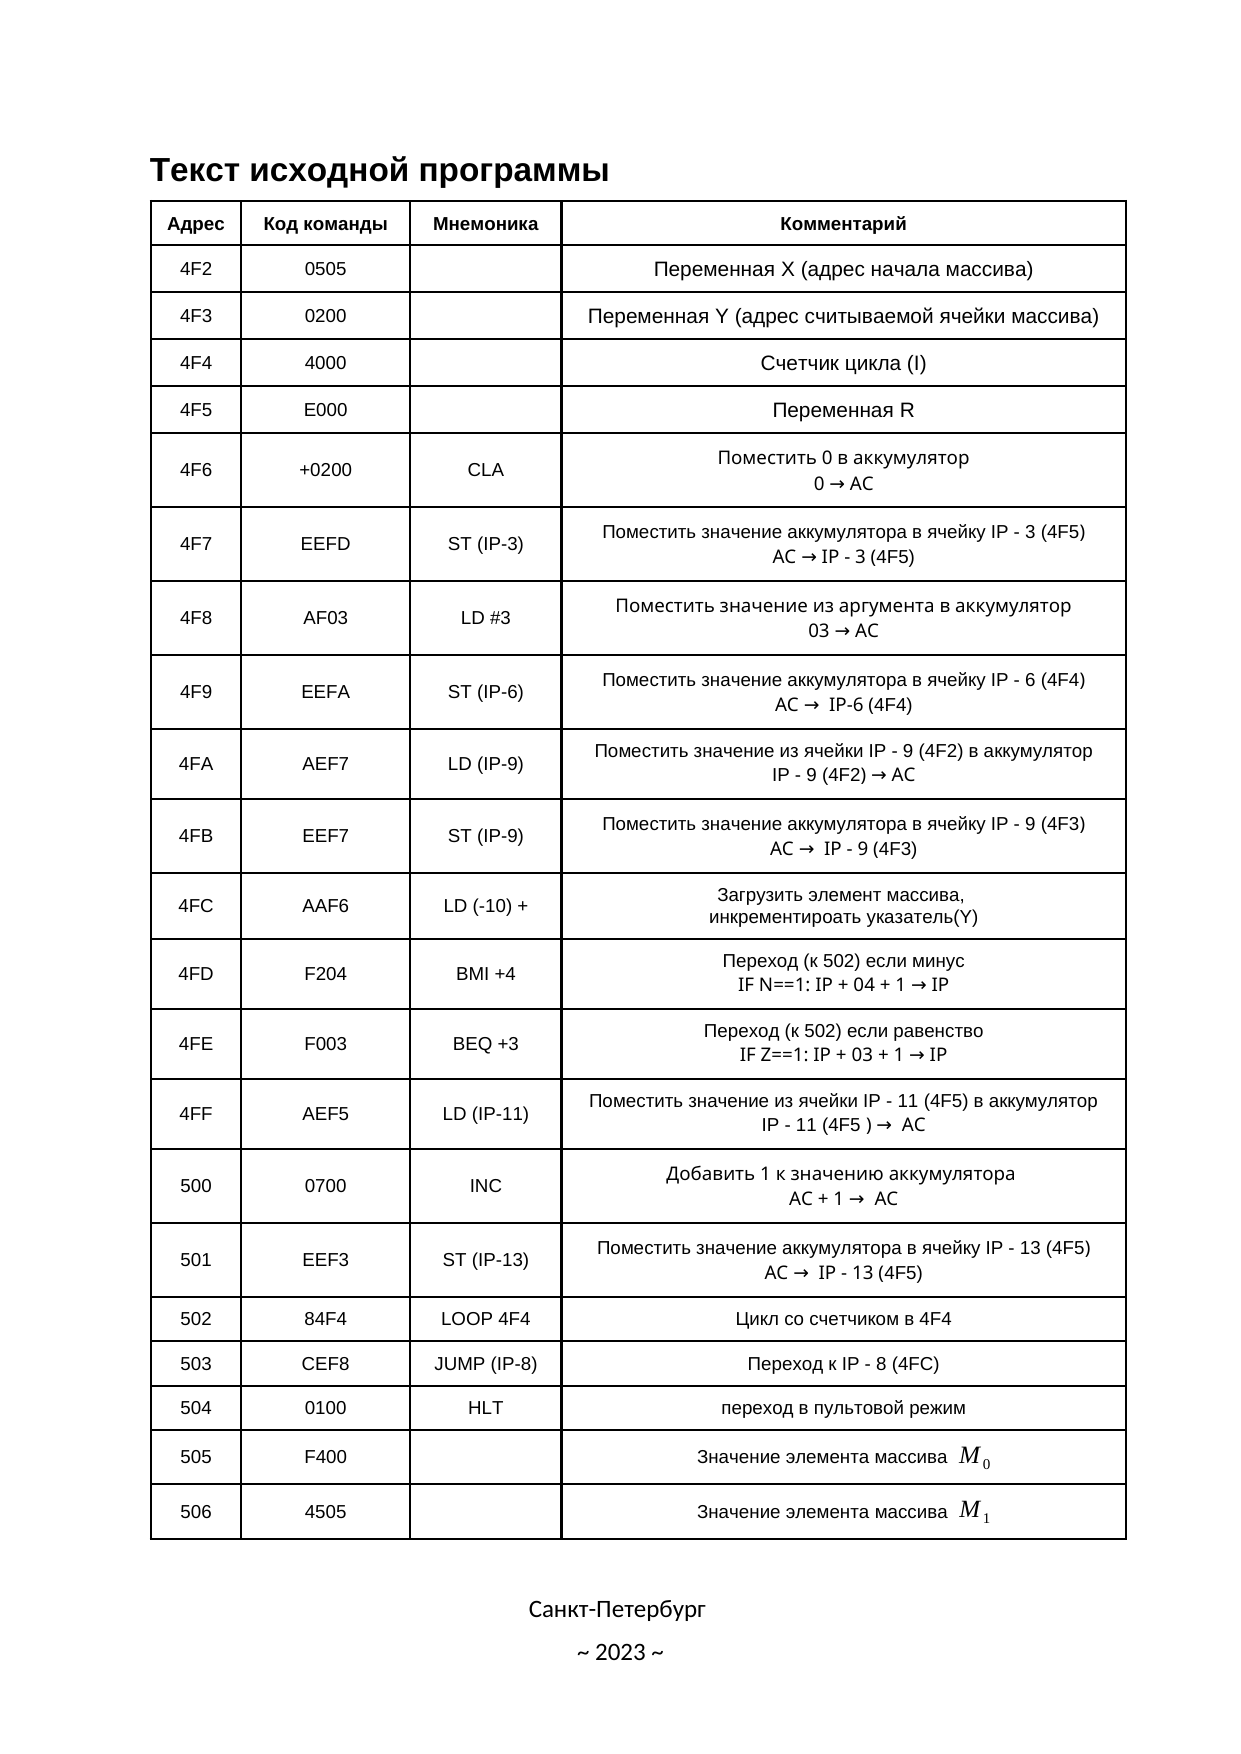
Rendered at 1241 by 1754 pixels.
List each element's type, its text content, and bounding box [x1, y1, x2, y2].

table_cell Значение элемента массива [563, 1431, 1125, 1483]
table_cell +0200 [242, 434, 409, 506]
table_header Адрес [152, 202, 240, 244]
table_cell [411, 340, 560, 385]
table_header Код команды [242, 202, 409, 244]
table_cell ST (IP-9) [411, 800, 560, 872]
table_cell ST (IP-13) [411, 1224, 560, 1296]
table_cell Поместить значение аккумулятора в ячейку IP - 13 (4F5) AC → IP - 13 (4F5) [563, 1224, 1125, 1296]
table_cell Переменная X (адрес начала массива) [563, 246, 1125, 291]
table_cell 4F2 [152, 246, 240, 291]
table_cell 4F9 [152, 656, 240, 728]
table_cell [411, 246, 560, 291]
table_cell JUMP (IP-8) [411, 1342, 560, 1384]
table_cell Загрузить элемент массива, инкрементироать указатель(Y) [563, 874, 1125, 938]
table_cell Переменная R [563, 387, 1125, 432]
table_cell AAF6 [242, 874, 409, 938]
table_cell 4F3 [152, 293, 240, 338]
table_cell 504 [152, 1387, 240, 1429]
table_cell 506 [152, 1485, 240, 1537]
table_cell F204 [242, 940, 409, 1008]
subtitle Текст исходной программы [149, 150, 1090, 188]
table_cell ST (IP-6) [411, 656, 560, 728]
table_cell 4FF [152, 1080, 240, 1148]
table_cell Поместить значение аккумулятора в ячейку IP - 9 (4F3) AC → IP - 9 (4F3) [563, 800, 1125, 872]
table_cell 4FE [152, 1010, 240, 1078]
table_cell Поместить значение из аргумента в аккумулятор 03 → AC [563, 582, 1125, 654]
table_cell 4F5 [152, 387, 240, 432]
table_cell [411, 1431, 560, 1483]
table_cell 503 [152, 1342, 240, 1384]
table_cell [411, 293, 560, 338]
table_cell BMI +4 [411, 940, 560, 1008]
table_cell CEF8 [242, 1342, 409, 1384]
table_cell F003 [242, 1010, 409, 1078]
table_cell 500 [152, 1150, 240, 1222]
table_cell Поместить значение аккумулятора в ячейку IP - 3 (4F5) AC → IP - 3 (4F5) [563, 508, 1125, 580]
table_cell LD (IP-9) [411, 730, 560, 798]
table_cell LD #3 [411, 582, 560, 654]
table_cell 4FC [152, 874, 240, 938]
table_cell AEF5 [242, 1080, 409, 1148]
table_cell 0700 [242, 1150, 409, 1222]
table_cell 4F6 [152, 434, 240, 506]
table_cell переход в пультовой режим [563, 1387, 1125, 1429]
table_cell 502 [152, 1298, 240, 1340]
table_cell LD (IP-11) [411, 1080, 560, 1148]
table_cell 501 [152, 1224, 240, 1296]
table_cell 4F7 [152, 508, 240, 580]
table_cell 4505 [242, 1485, 409, 1537]
table_header Комментарий [563, 202, 1125, 244]
table_cell EEF3 [242, 1224, 409, 1296]
table_cell CLA [411, 434, 560, 506]
table_cell INC [411, 1150, 560, 1222]
table_cell 0505 [242, 246, 409, 291]
table_cell 0200 [242, 293, 409, 338]
table_cell Добавить 1 к значению аккумулятора AC + 1 → AC [563, 1150, 1125, 1222]
table_cell 4000 [242, 340, 409, 385]
table_cell AF03 [242, 582, 409, 654]
table_cell Поместить значение аккумулятора в ячейку IP - 6 (4F4) AC → IP-6 (4F4) [563, 656, 1125, 728]
table_cell Переменная Y (адрес считываемой ячейки массива) [563, 293, 1125, 338]
table_cell 4FA [152, 730, 240, 798]
table_cell Переход к IP - 8 (4FC) [563, 1342, 1125, 1384]
table_cell [411, 387, 560, 432]
table_cell 4FB [152, 800, 240, 872]
table_header Мнемоника [411, 202, 560, 244]
table_cell Поместить 0 в аккумулятор 0 → AC [563, 434, 1125, 506]
table_cell BEQ +3 [411, 1010, 560, 1078]
table_cell F400 [242, 1431, 409, 1483]
table_cell E000 [242, 387, 409, 432]
table_cell AEF7 [242, 730, 409, 798]
table_cell Счетчик цикла (I) [563, 340, 1125, 385]
table_cell Поместить значение из ячейки IP - 9 (4F2) в аккумулятор IP - 9 (4F2) → AC [563, 730, 1125, 798]
table_cell EEFD [242, 508, 409, 580]
table_cell Переход (к 502) если минус IF N==1: IP + 04 + 1 → IP [563, 940, 1125, 1008]
table_cell LOOP 4F4 [411, 1298, 560, 1340]
table_cell Поместить значение из ячейки IP - 11 (4F5) в аккумулятор IP - 11 (4F5 ) → AC [563, 1080, 1125, 1148]
table_cell 84F4 [242, 1298, 409, 1340]
table_cell Переход (к 502) если равенство IF Z==1: IP + 03 + 1 → IP [563, 1010, 1125, 1078]
table_cell ST (IP-3) [411, 508, 560, 580]
table_cell EEF7 [242, 800, 409, 872]
table_cell 4FD [152, 940, 240, 1008]
table_cell HLT [411, 1387, 560, 1429]
table_cell 4F8 [152, 582, 240, 654]
table_cell [411, 1485, 560, 1537]
table_cell 505 [152, 1431, 240, 1483]
table_cell 0100 [242, 1387, 409, 1429]
table_cell 4F4 [152, 340, 240, 385]
table_cell Цикл со счетчиком в 4F4 [563, 1298, 1125, 1340]
table_cell LD (-10) + [411, 874, 560, 938]
table_cell EEFA [242, 656, 409, 728]
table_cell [563, 1485, 1125, 1537]
